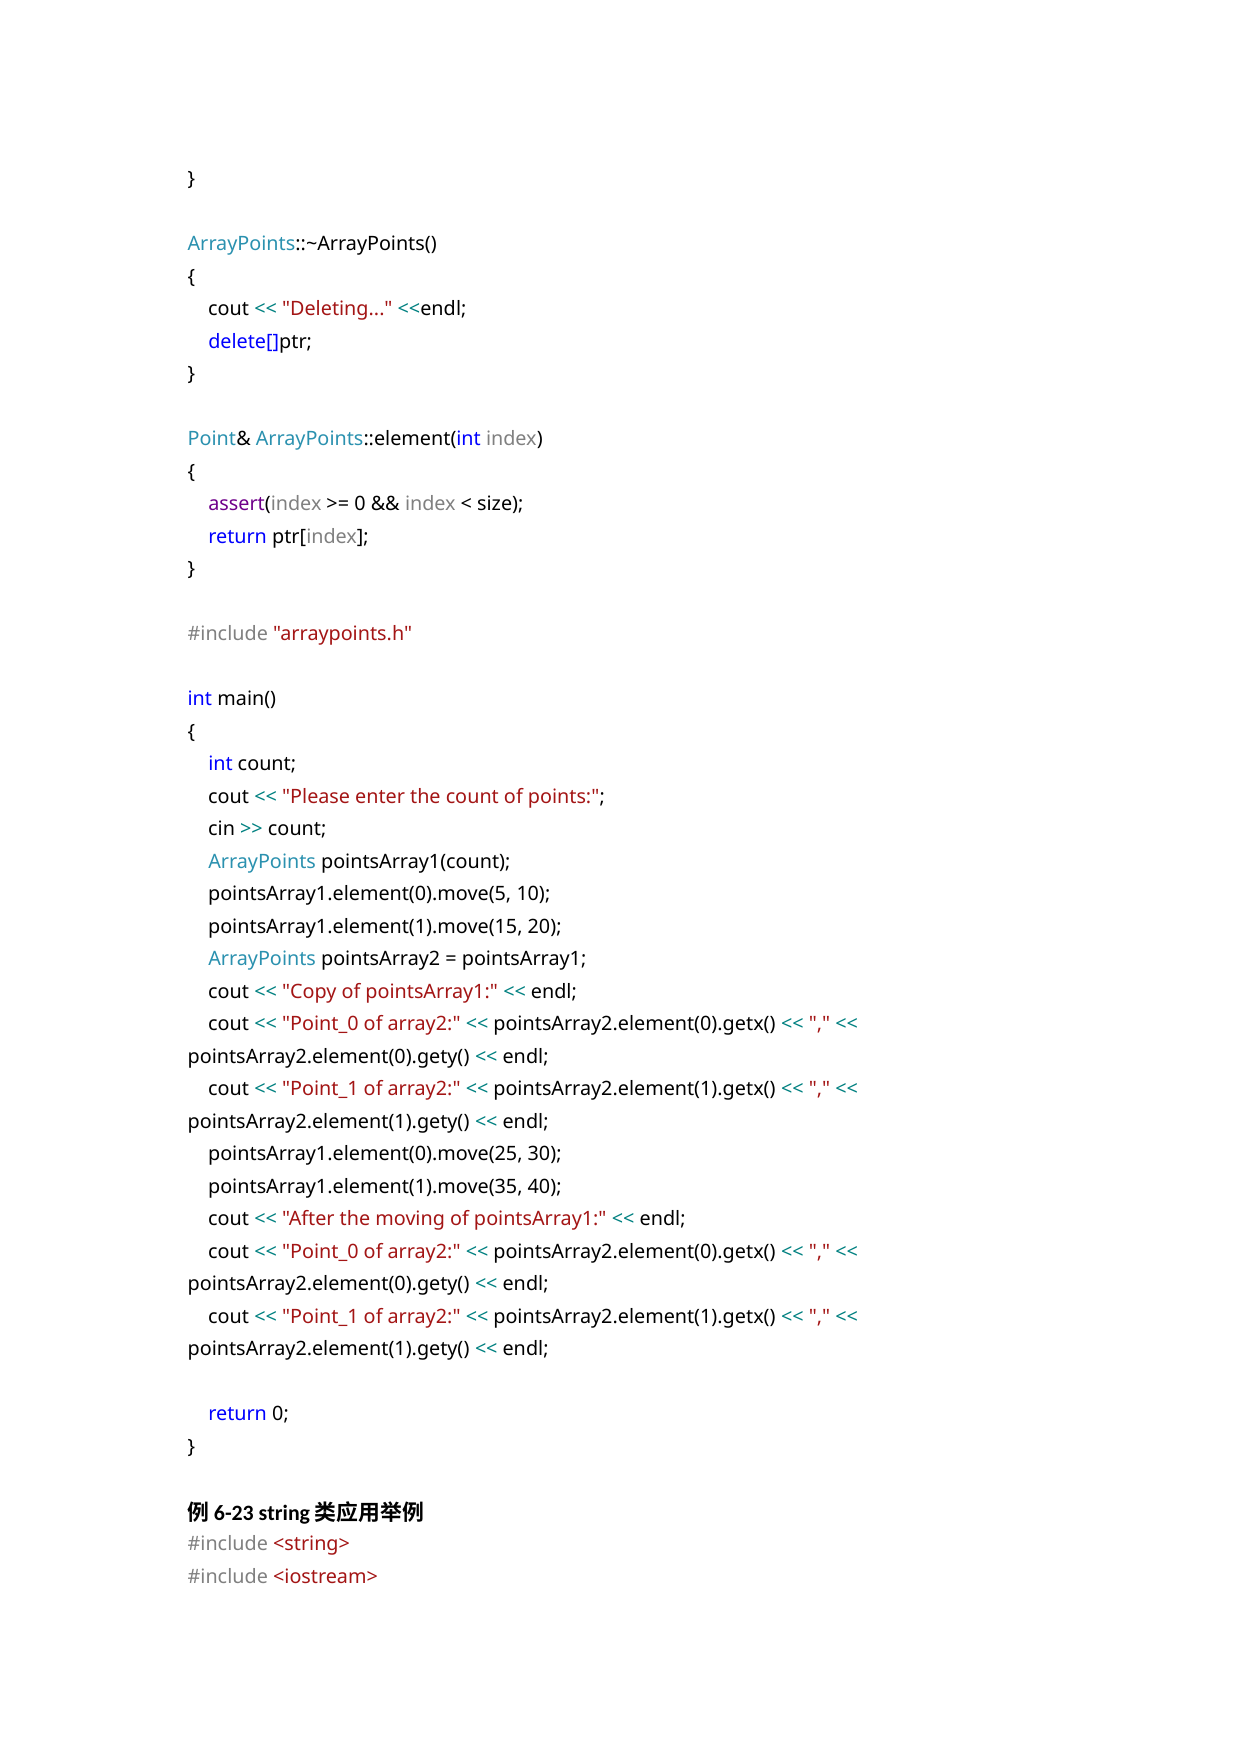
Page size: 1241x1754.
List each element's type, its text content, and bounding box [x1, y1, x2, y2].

text { [187, 714, 1053, 747]
text return 0; [187, 1397, 1053, 1429]
text { [187, 259, 1053, 292]
text cout << "Copy of pointsArray1:" << endl; [187, 974, 1053, 1007]
text pointsArray1.element(0).move(25, 30); [187, 1137, 1053, 1169]
text pointsArray1.element(1).move(35, 40); [187, 1169, 1053, 1202]
text } [187, 162, 1053, 194]
text Point& ArrayPoints::element(int index) [187, 422, 1053, 454]
text cout << "Point_0 of array2:" << pointsArray2.element(0).getx() << "," << pointsArray2.element(0).gety() << endl; [187, 1234, 1053, 1299]
text int main() [187, 682, 1053, 714]
text cout << "Point_1 of array2:" << pointsArray2.element(1).getx() << "," << pointsArray2.element(1).gety() << endl; [187, 1072, 1053, 1137]
text assert(index >= 0 && index < size); [187, 487, 1053, 519]
text #include "arraypoints.h" [187, 617, 1053, 649]
text } [187, 1429, 1053, 1462]
text cout << "Point_0 of array2:" << pointsArray2.element(0).getx() << "," << pointsArray2.element(0).gety() << endl; [187, 1007, 1053, 1072]
text { [187, 454, 1053, 487]
text cin >> count; [187, 812, 1053, 844]
text int count; [187, 747, 1053, 779]
text cout << "Point_1 of array2:" << pointsArray2.element(1).getx() << "," << pointsArray2.element(1).gety() << endl; [187, 1299, 1053, 1364]
text cout << "Please enter the count of points:"; [187, 779, 1053, 812]
text pointsArray1.element(1).move(15, 20); [187, 909, 1053, 942]
text cout << "Deleting..." <<endl; [187, 292, 1053, 324]
text return ptr[index]; [187, 519, 1053, 552]
text } [187, 552, 1053, 584]
text pointsArray1.element(0).move(5, 10); [187, 877, 1053, 909]
text #include <iostream> [187, 1559, 1053, 1592]
text ArrayPoints pointsArray1(count); [187, 844, 1053, 877]
text } [187, 357, 1053, 389]
text ArrayPoints pointsArray2 = pointsArray1; [187, 942, 1053, 974]
text delete[]ptr; [187, 324, 1053, 357]
text ArrayPoints::~ArrayPoints() [187, 227, 1053, 259]
text 例6-23 string类应用举例 [187, 1494, 1053, 1527]
text #include <string> [187, 1527, 1053, 1559]
text cout << "After the moving of pointsArray1:" << endl; [187, 1202, 1053, 1234]
